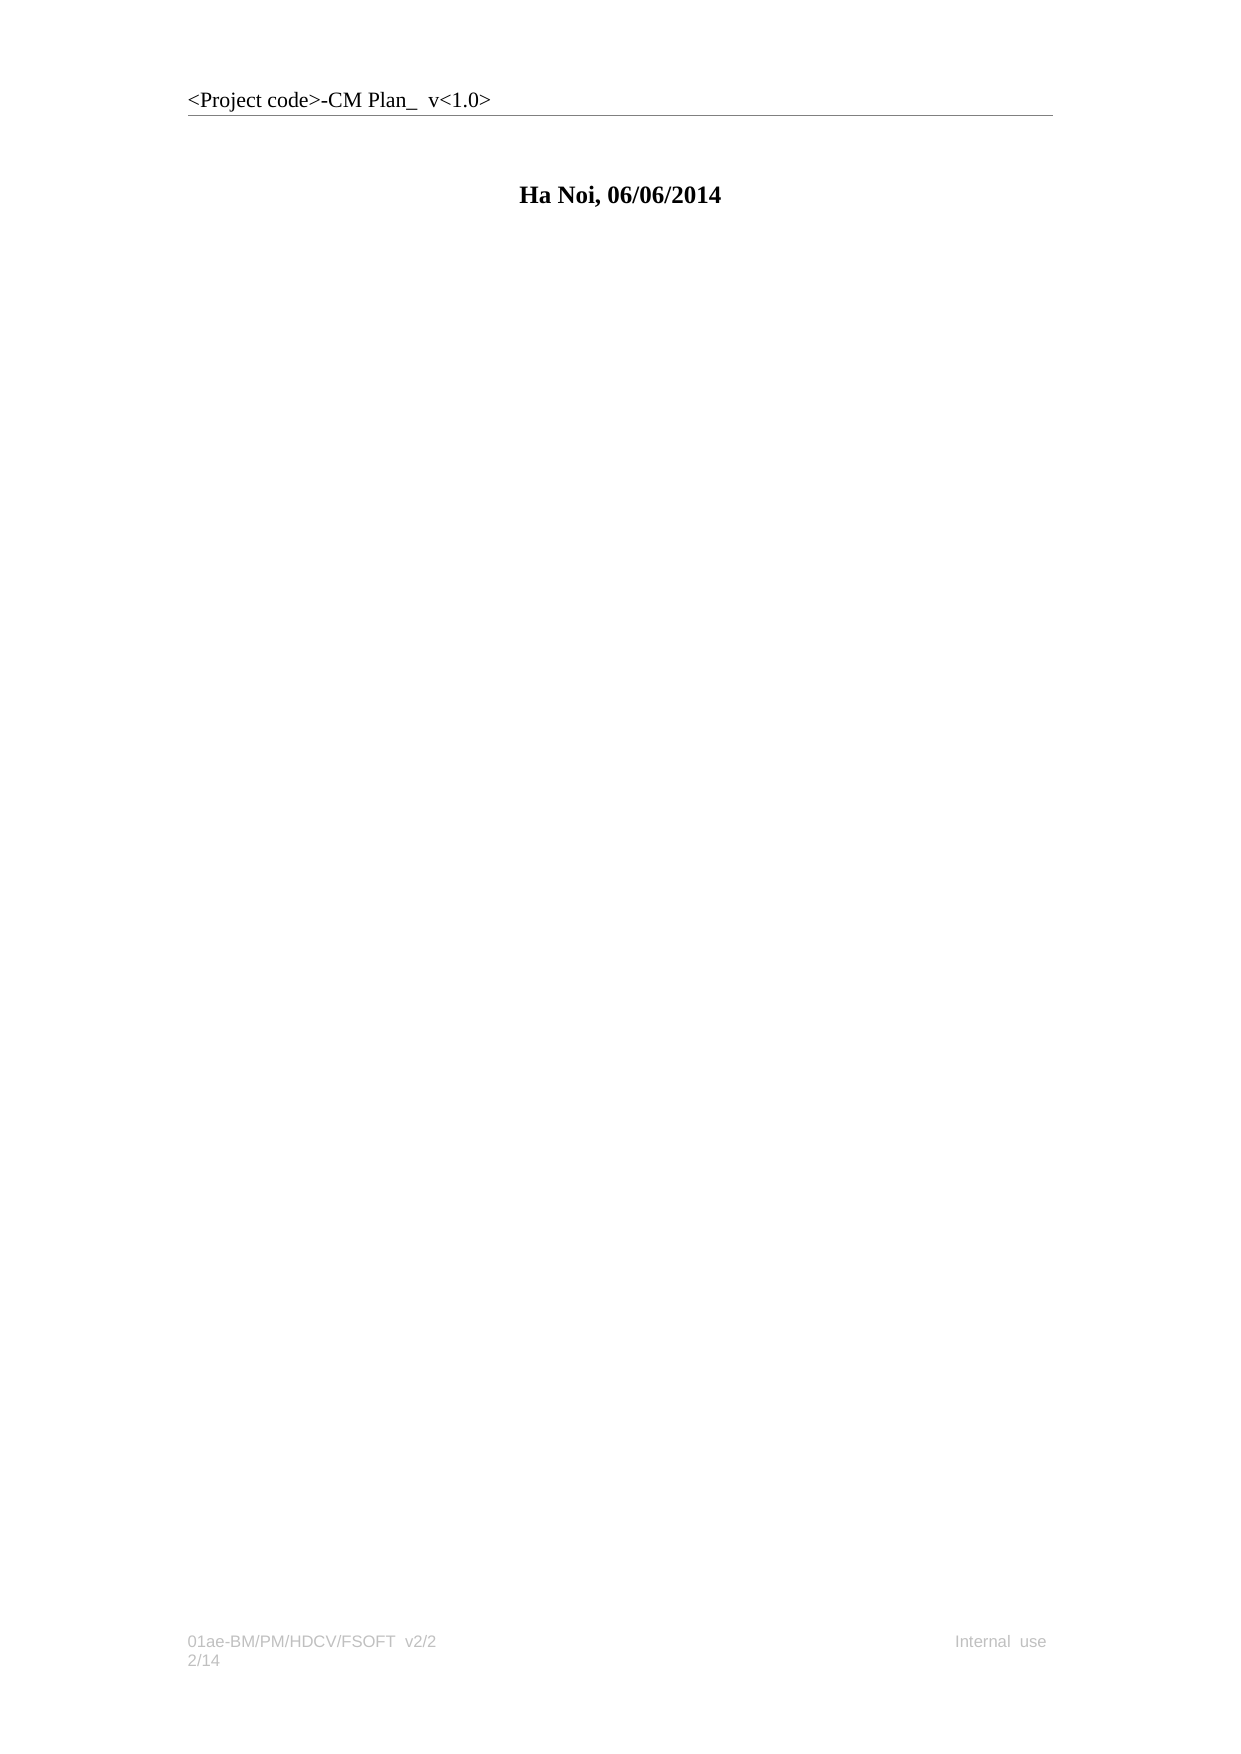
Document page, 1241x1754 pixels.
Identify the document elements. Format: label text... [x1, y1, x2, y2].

text Ha Noi, 06/06/2014 [187, 180, 1053, 209]
